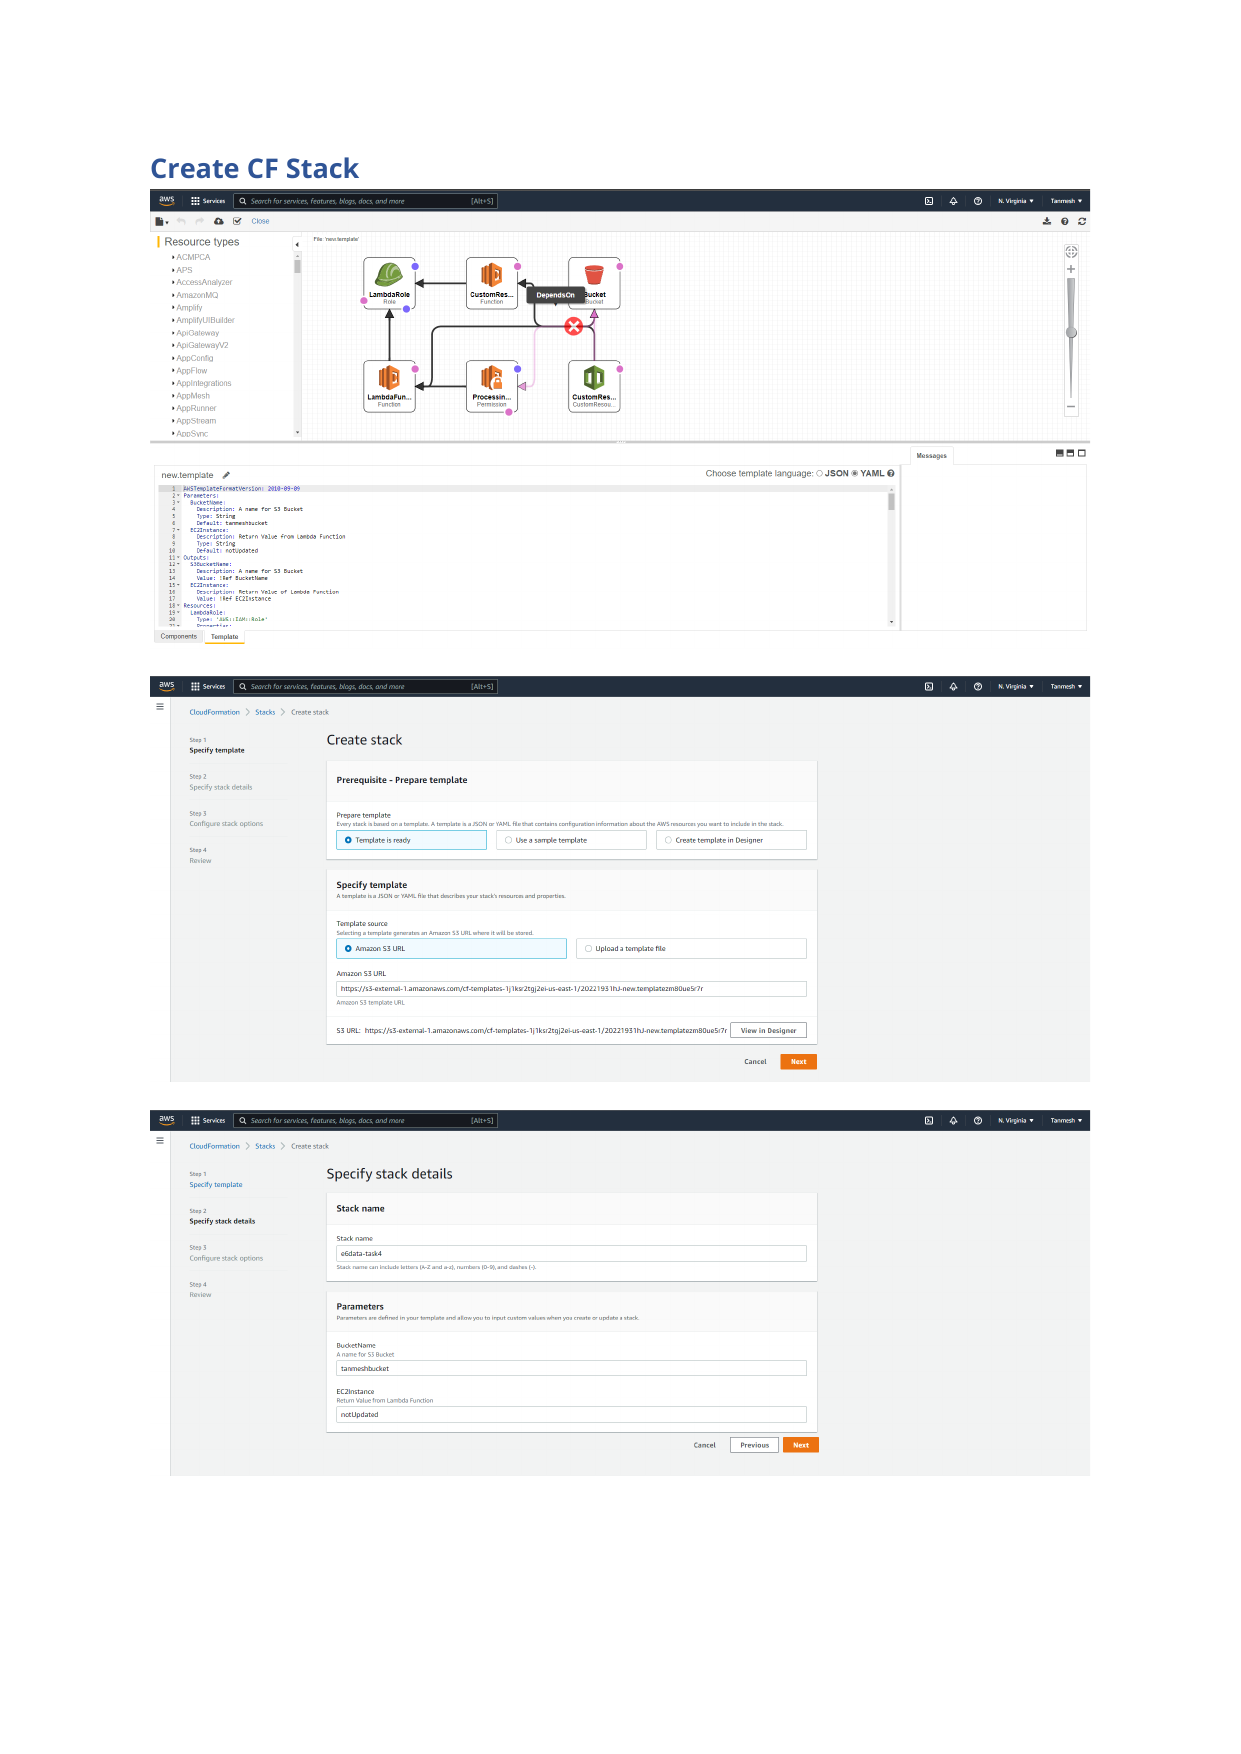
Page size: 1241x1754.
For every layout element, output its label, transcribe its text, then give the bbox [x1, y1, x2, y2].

picture [150, 189, 1091, 649]
picture [150, 1110, 1091, 1476]
subtitle Create CF Stack [150, 150, 1090, 187]
picture [150, 676, 1091, 1082]
